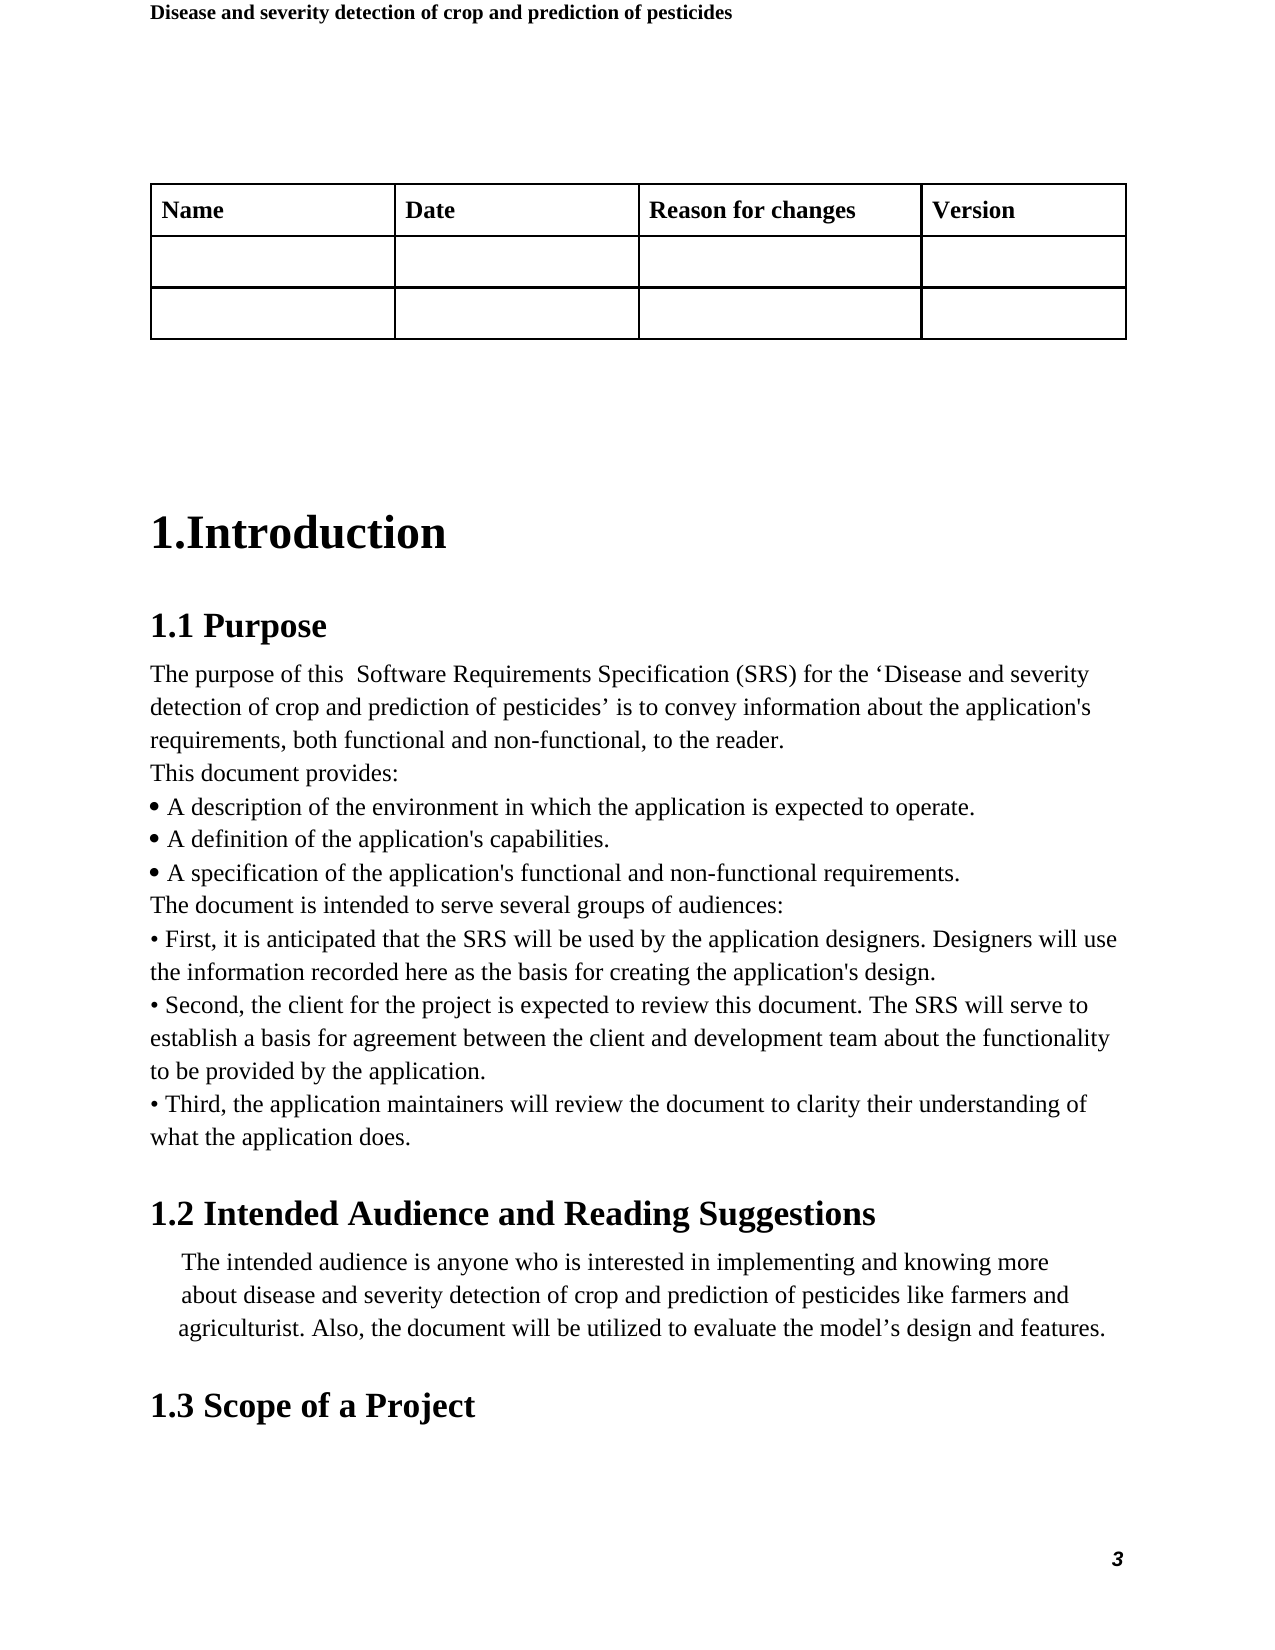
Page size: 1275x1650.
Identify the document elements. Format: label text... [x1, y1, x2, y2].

table_header Reason for changes [640, 185, 920, 235]
text about disease and severity detection of crop and prediction of pesticides like farmers and agriculturist. Also, the document will be utilized to evaluate the model’s design and features. [150, 1281, 1125, 1342]
text The intended audience is anyone who is interested in implementing and knowing more [150, 1247, 1125, 1276]
table_header Name [152, 185, 394, 235]
table_cell [396, 289, 638, 338]
subtitle 1.3 Scope of a Project [150, 1384, 1125, 1425]
table_cell [152, 237, 394, 286]
table_header Version [923, 185, 1125, 235]
text The purpose of this Software Requirements Specification (SRS) for the ‘Disease and severity detection of crop and prediction of pesticides’ is to convey information about the application's requirements, both functional and non-functional, to the reader. This document provides: A description of the environment in which the application is expected to operate. A definition of the application's capabilities. A specification of the application's functional and non-functional requirements. The document is intended to serve several groups of audiences: • First, it is anticipated that the SRS will be used by the application designers. Designers will use the information recorded here as the basis for creating the application's design. • Second, the client for the project is expected to review this document. The SRS will serve to establish a basis for agreement between the client and development team about the functionality to be provided by the application. • Third, the application maintainers will review the document to clarity their understanding of what the application does. [150, 659, 1125, 1151]
table_header Date [396, 185, 638, 235]
subtitle 1.1 Purpose [150, 604, 1125, 645]
table_cell [640, 289, 920, 338]
table_cell [152, 289, 394, 338]
table_cell [923, 237, 1125, 286]
table_cell [923, 289, 1125, 338]
table_cell [640, 237, 920, 286]
table_cell [396, 237, 638, 286]
subtitle 1.Introduction [150, 503, 1125, 558]
subtitle 1.2 Intended Audience and Reading Suggestions [150, 1192, 1125, 1233]
